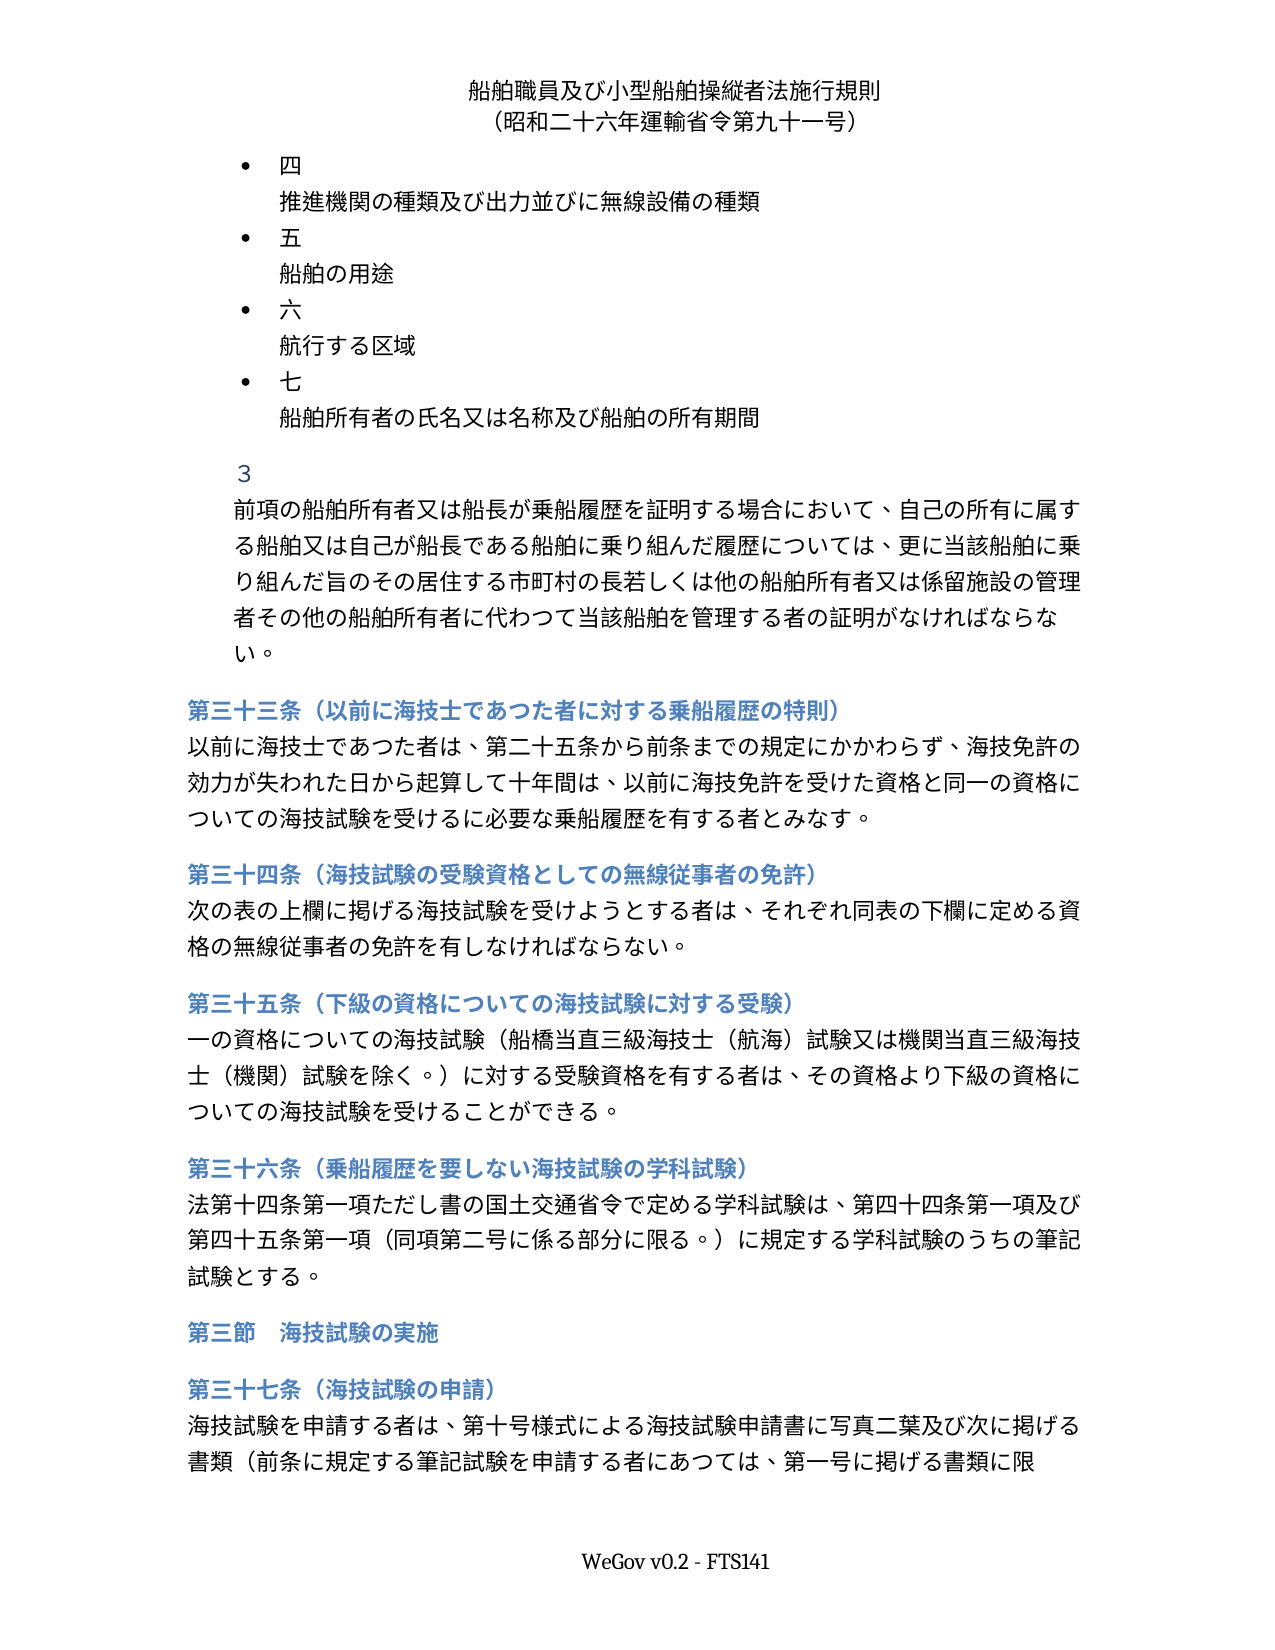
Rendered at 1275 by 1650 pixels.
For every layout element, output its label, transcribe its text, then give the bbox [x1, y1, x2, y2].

subtitle 第三十七条（海技試験の申請） [187, 1374, 1087, 1405]
text 一の資格についての海技試験（船橋当直三級海技士（航海）試験又は機関当直三級海技士（機関）試験を除く。）に対する受験資格を有する者は、その資格より下級の資格についての海技試験を受けることができる。 [187, 1024, 1087, 1127]
list 六 航行する区域 [242, 294, 1087, 361]
subtitle 第三十四条（海技試験の受験資格としての無線従事者の免許） [187, 859, 1087, 891]
text 前項の船舶所有者又は船長が乗船履歴を証明する場合において、自己の所有に属する船舶又は自己が船長である船舶に乗り組んだ履歴については、更に当該船舶に乗り組んだ旨のその居住する市町村の長若しくは他の船舶所有者又は係留施設の管理者その他の船舶所有者に代わつて当該船舶を管理する者の証明がなければならない。 [233, 494, 1087, 669]
text 次の表の上欄に掲げる海技試験を受けようとする者は、それぞれ同表の下欄に定める資格の無線従事者の免許を有しなければならない。 [187, 895, 1087, 962]
subtitle 第三十三条（以前に海技士であつた者に対する乗船履歴の特則） [187, 695, 1087, 726]
list 五 船舶の用途 [242, 222, 1087, 289]
text 法第十四条第一項ただし書の国土交通省令で定める学科試験は、第四十四条第一項及び第四十五条第一項（同項第二号に係る部分に限る。）に規定する学科試験のうちの筆記試験とする。 [187, 1188, 1087, 1292]
subtitle 第三節 海技試験の実施 [187, 1317, 1087, 1348]
list 四 推進機関の種類及び出力並びに無線設備の種類 [242, 150, 1087, 217]
subtitle ３ [233, 458, 1087, 489]
subtitle 第三十五条（下級の資格についての海技試験に対する受験） [187, 988, 1087, 1019]
list 七 船舶所有者の氏名又は名称及び船舶の所有期間 [242, 366, 1087, 433]
text 以前に海技士であつた者は、第二十五条から前条までの規定にかかわらず、海技免許の効力が失われた日から起算して十年間は、以前に海技免許を受けた資格と同一の資格についての海技試験を受けるに必要な乗船履歴を有する者とみなす。 [187, 731, 1087, 834]
subtitle 第三十六条（乗船履歴を要しない海技試験の学科試験） [187, 1153, 1087, 1184]
